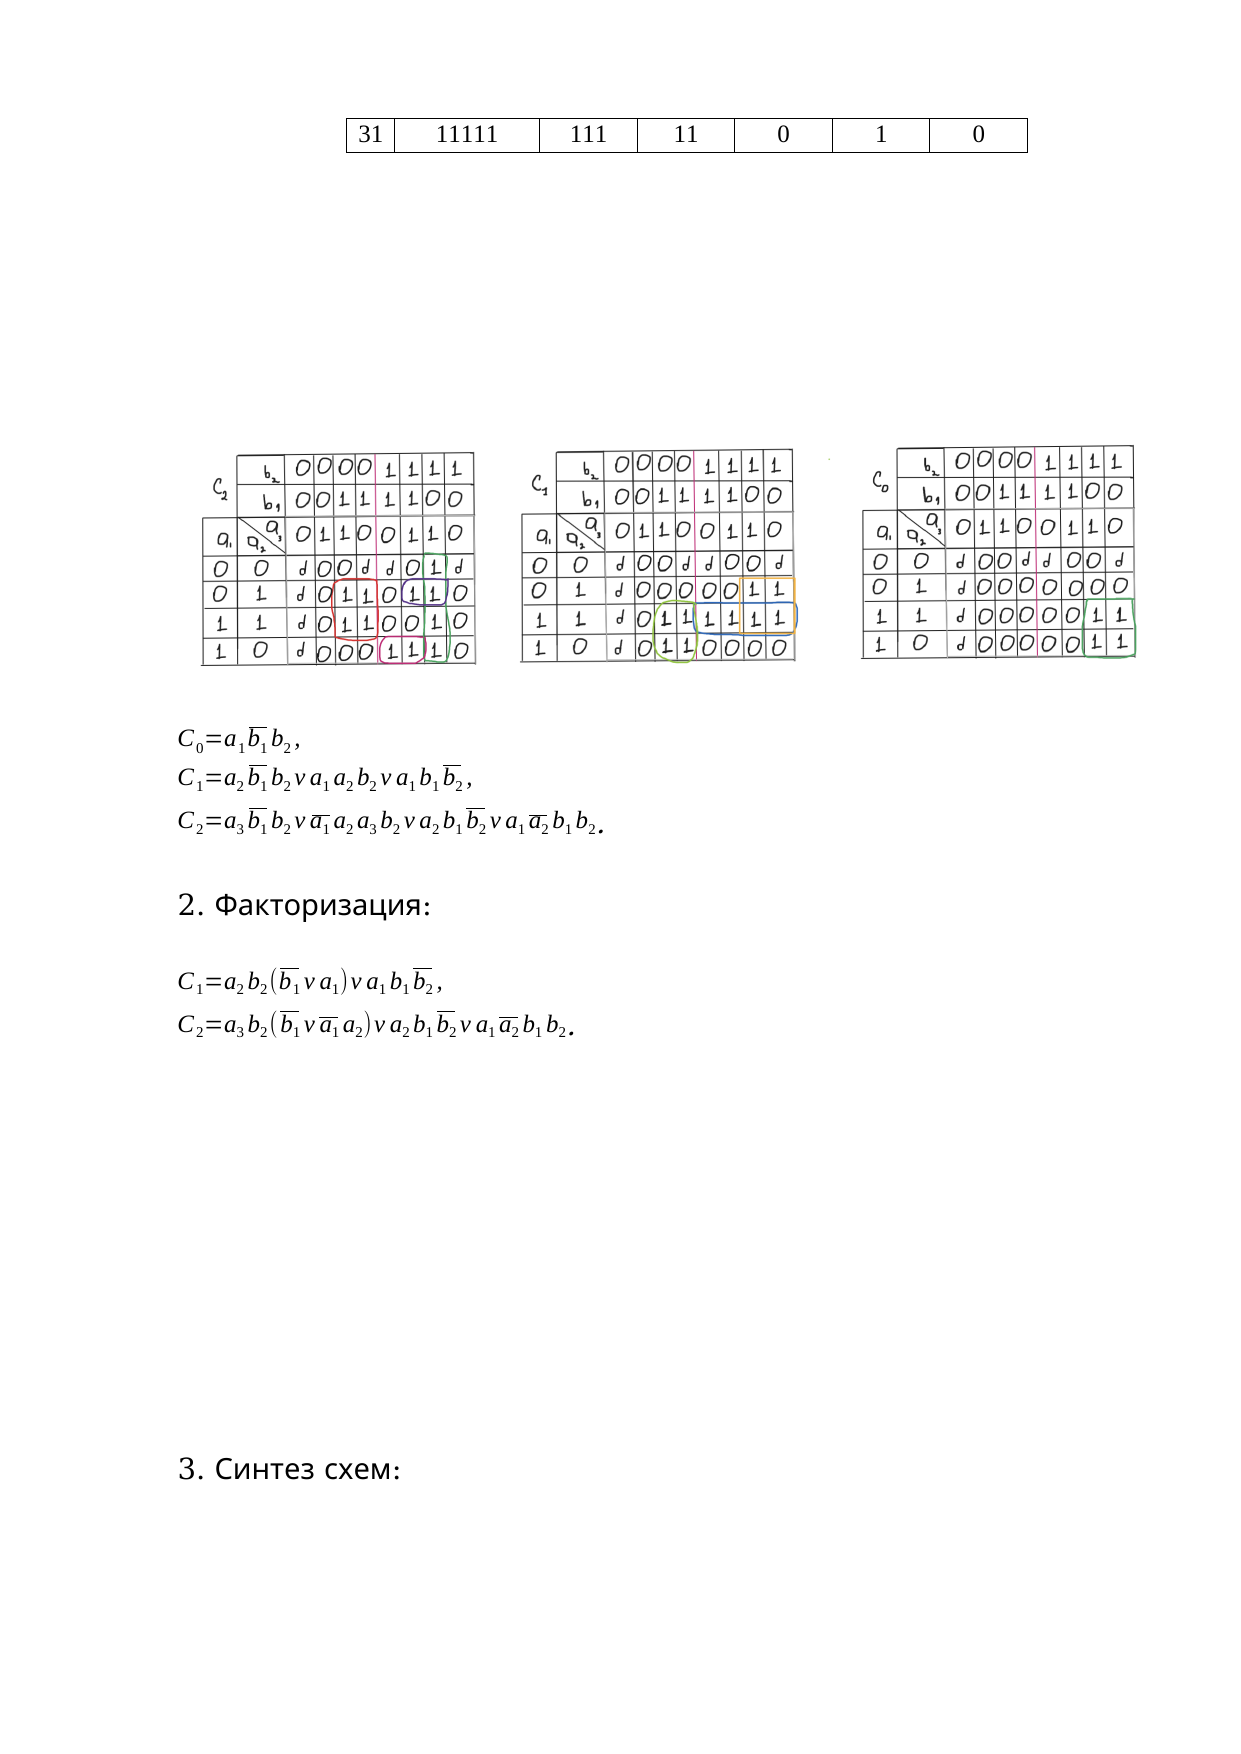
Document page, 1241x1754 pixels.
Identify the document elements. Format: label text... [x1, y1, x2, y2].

table_cell 0 [735, 119, 832, 152]
text . [177, 804, 1152, 841]
table_cell 11111 [395, 119, 539, 152]
table_cell 0 [930, 119, 1027, 152]
text 3. Синтез схем: [177, 1451, 1152, 1486]
text . [177, 1007, 1152, 1043]
picture [177, 434, 1152, 679]
table_cell 1 [833, 119, 929, 152]
table_cell 11 [638, 119, 734, 152]
table_cell 111 [540, 119, 637, 152]
text 2. Факторизация: [177, 886, 1152, 921]
table_cell 31 [347, 119, 394, 152]
